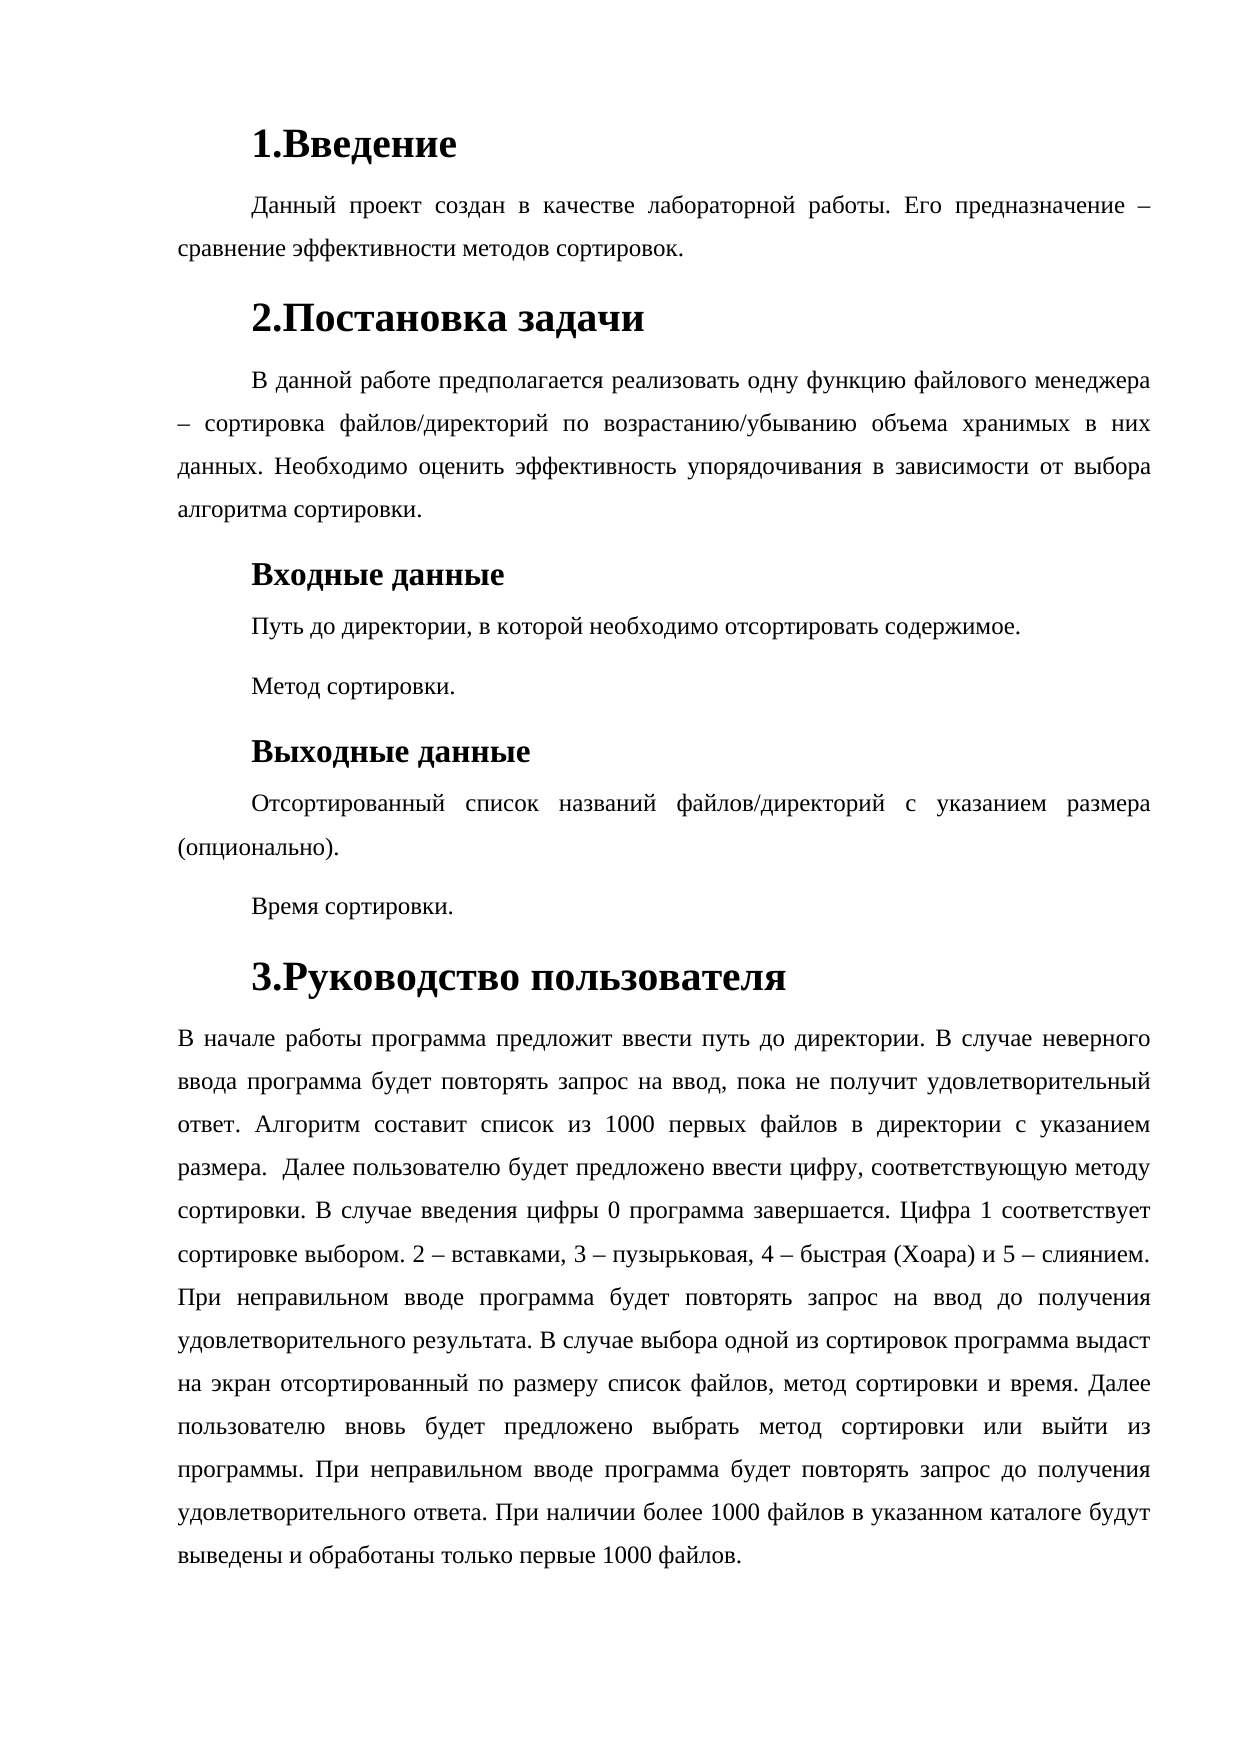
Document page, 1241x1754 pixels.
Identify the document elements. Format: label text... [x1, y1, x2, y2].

text В данной работе предполагается реализовать одну функцию файлового менеджера – сортировка файлов/директорий по возрастанию/убыванию объема хранимых в них данных. Необходимо оценить эффективность упорядочивания в зависимости от выбора алгоритма сортировки. [177, 365, 1152, 523]
text Путь до директории, в которой необходимо отсортировать содержимое. [177, 611, 1152, 640]
subtitle 1.Введение [177, 118, 1152, 166]
subtitle Выходные данные [177, 731, 1152, 769]
text Время сортировки. [177, 891, 1152, 920]
subtitle Входные данные [177, 554, 1152, 592]
text В начале работы программа предложит ввести путь до директории. В случае неверного ввода программа будет повторять запрос на ввод, пока не получит удовлетворительный ответ. Алгоритм составит список из 1000 первых файлов в директории с указанием размера. Далее пользователю будет предложено ввести цифру, соответствующую методу сортировки. В случае введения цифры 0 программа завершается. Цифра 1 соответствует сортировке выбором. 2 – вставками, 3 – пузырьковая, 4 – быстрая (Хоара) и 5 – слиянием. При неправильном вводе программа будет повторять запрос на ввод до получения удовлетворительного результата. В случае выбора одной из сортировок программа выдаст на экран отсортированный по размеру список файлов, метод сортировки и время. Далее пользователю вновь будет предложено выбрать метод сортировки или выйти из программы. При неправильном вводе программа будет повторять запрос до получения удовлетворительного ответа. При наличии более 1000 файлов в указанном каталоге будут выведены и обработаны только первые 1000 файлов. [177, 1023, 1152, 1569]
text Данный проект создан в качестве лабораторной работы. Его предназначение – сравнение эффективности методов сортировок. [177, 190, 1152, 262]
text Отсортированный список названий файлов/директорий с указанием размера (опционально). [177, 788, 1152, 860]
subtitle 3.Руководство пользователя [177, 951, 1152, 999]
text Метод сортировки. [177, 671, 1152, 700]
subtitle 2.Постановка задачи [177, 293, 1152, 341]
